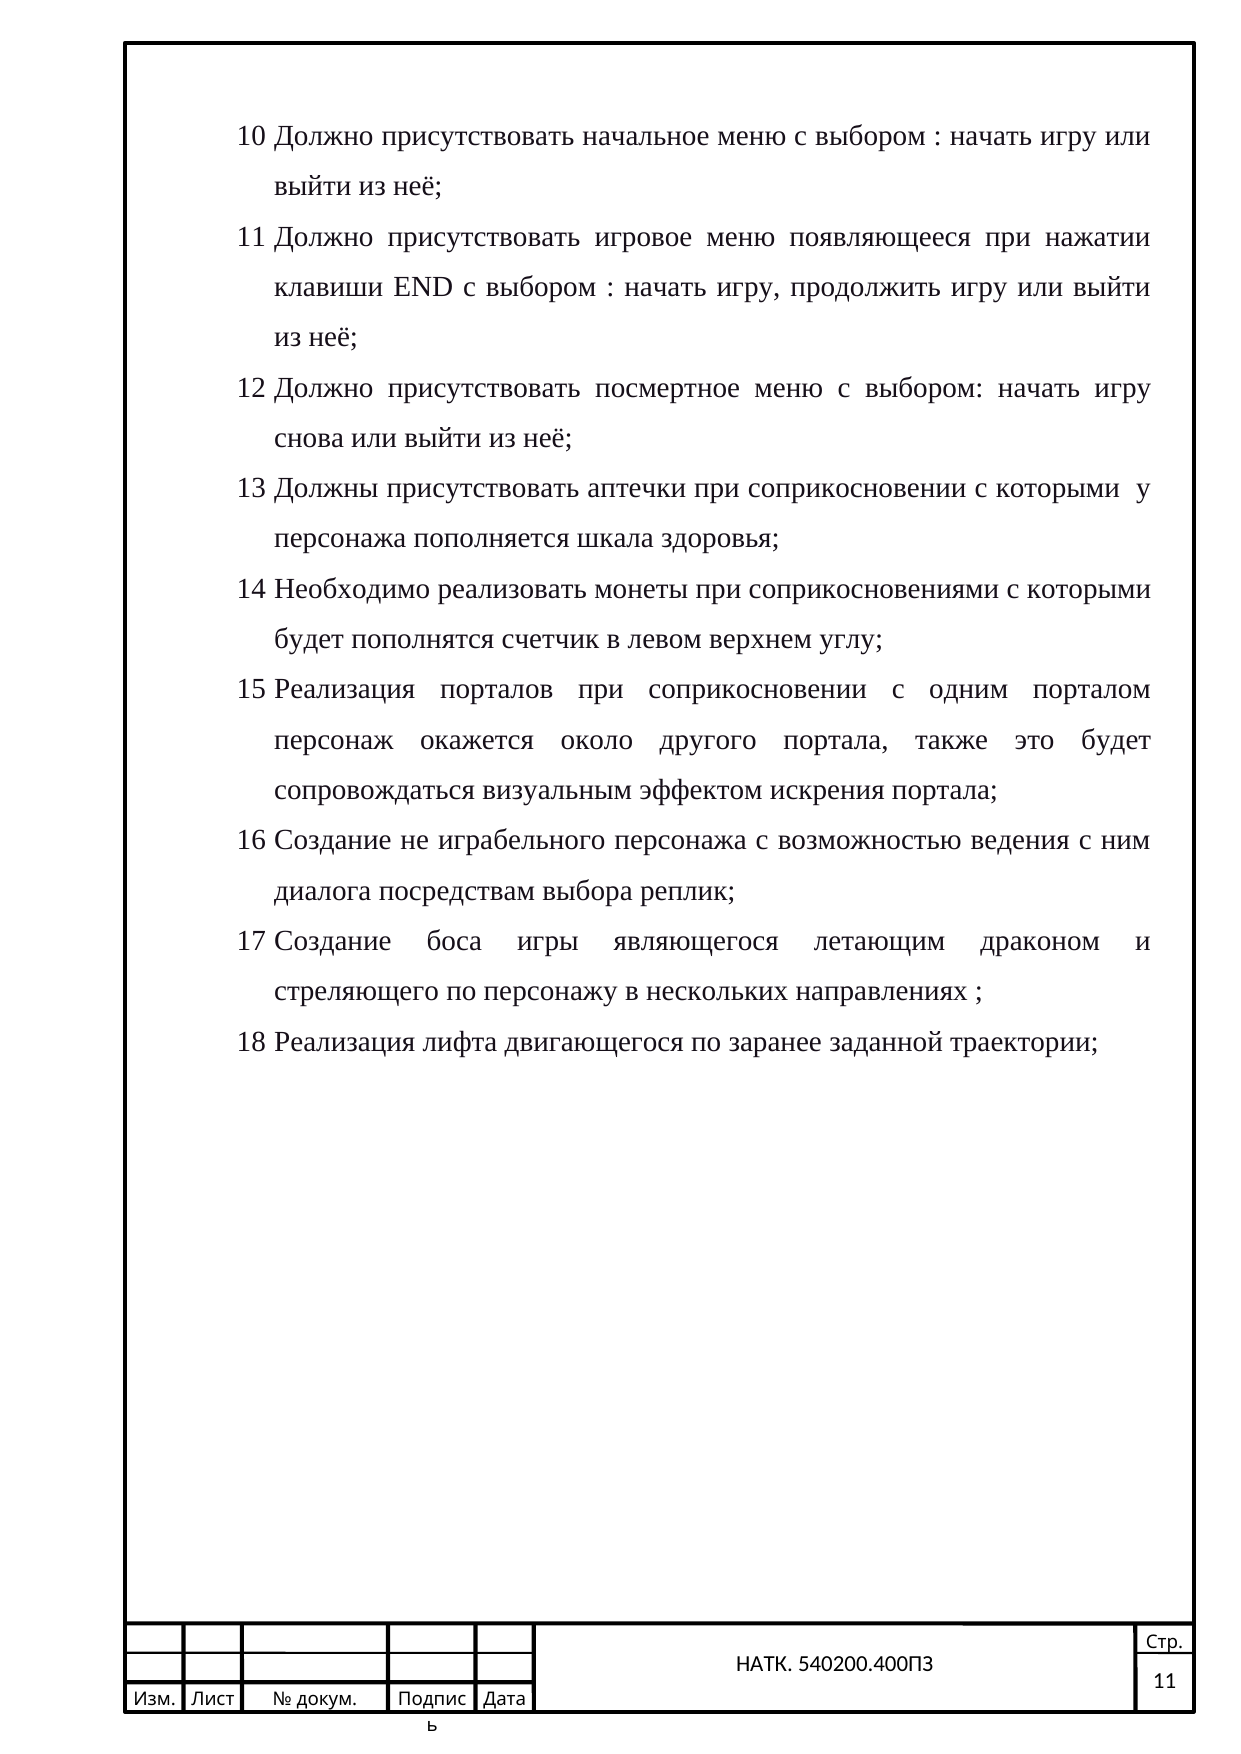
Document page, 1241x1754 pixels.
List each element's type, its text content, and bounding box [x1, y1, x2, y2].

list Реализация порталов при соприкосновении с одним порталом персонаж окажется около другого портала, также это будет сопровождаться визуальным эффектом искрения портала; [236, 672, 1152, 806]
list Должно присутствовать начальное меню с выбором : начать игру или выйти из неё; [236, 118, 1152, 202]
list Должно присутствовать игровое меню появляющееся при нажатии клавиши END с выбором : начать игру, продолжить игру или выйти из неё; [236, 219, 1152, 353]
list Реализация лифта двигающегося по заранее заданной траектории; [236, 1024, 1152, 1057]
list Создание не играбельного персонажа с возможностью ведения с ним диалога посредствам выбора реплик; [236, 822, 1152, 906]
list Должны присутствовать аптечки при соприкосновении с которыми у персонажа пополняется шкала здоровья; [236, 470, 1152, 554]
list Необходимо реализовать монеты при соприкосновениями с которыми будет пополнятся счетчик в левом верхнем углу; [236, 571, 1152, 655]
list Создание боса игры являющегося летающим драконом и стреляющего по персонажу в нескольких направлениях ; [236, 923, 1152, 1007]
list Должно присутствовать посмертное меню с выбором: начать игру снова или выйти из неё; [236, 370, 1152, 453]
